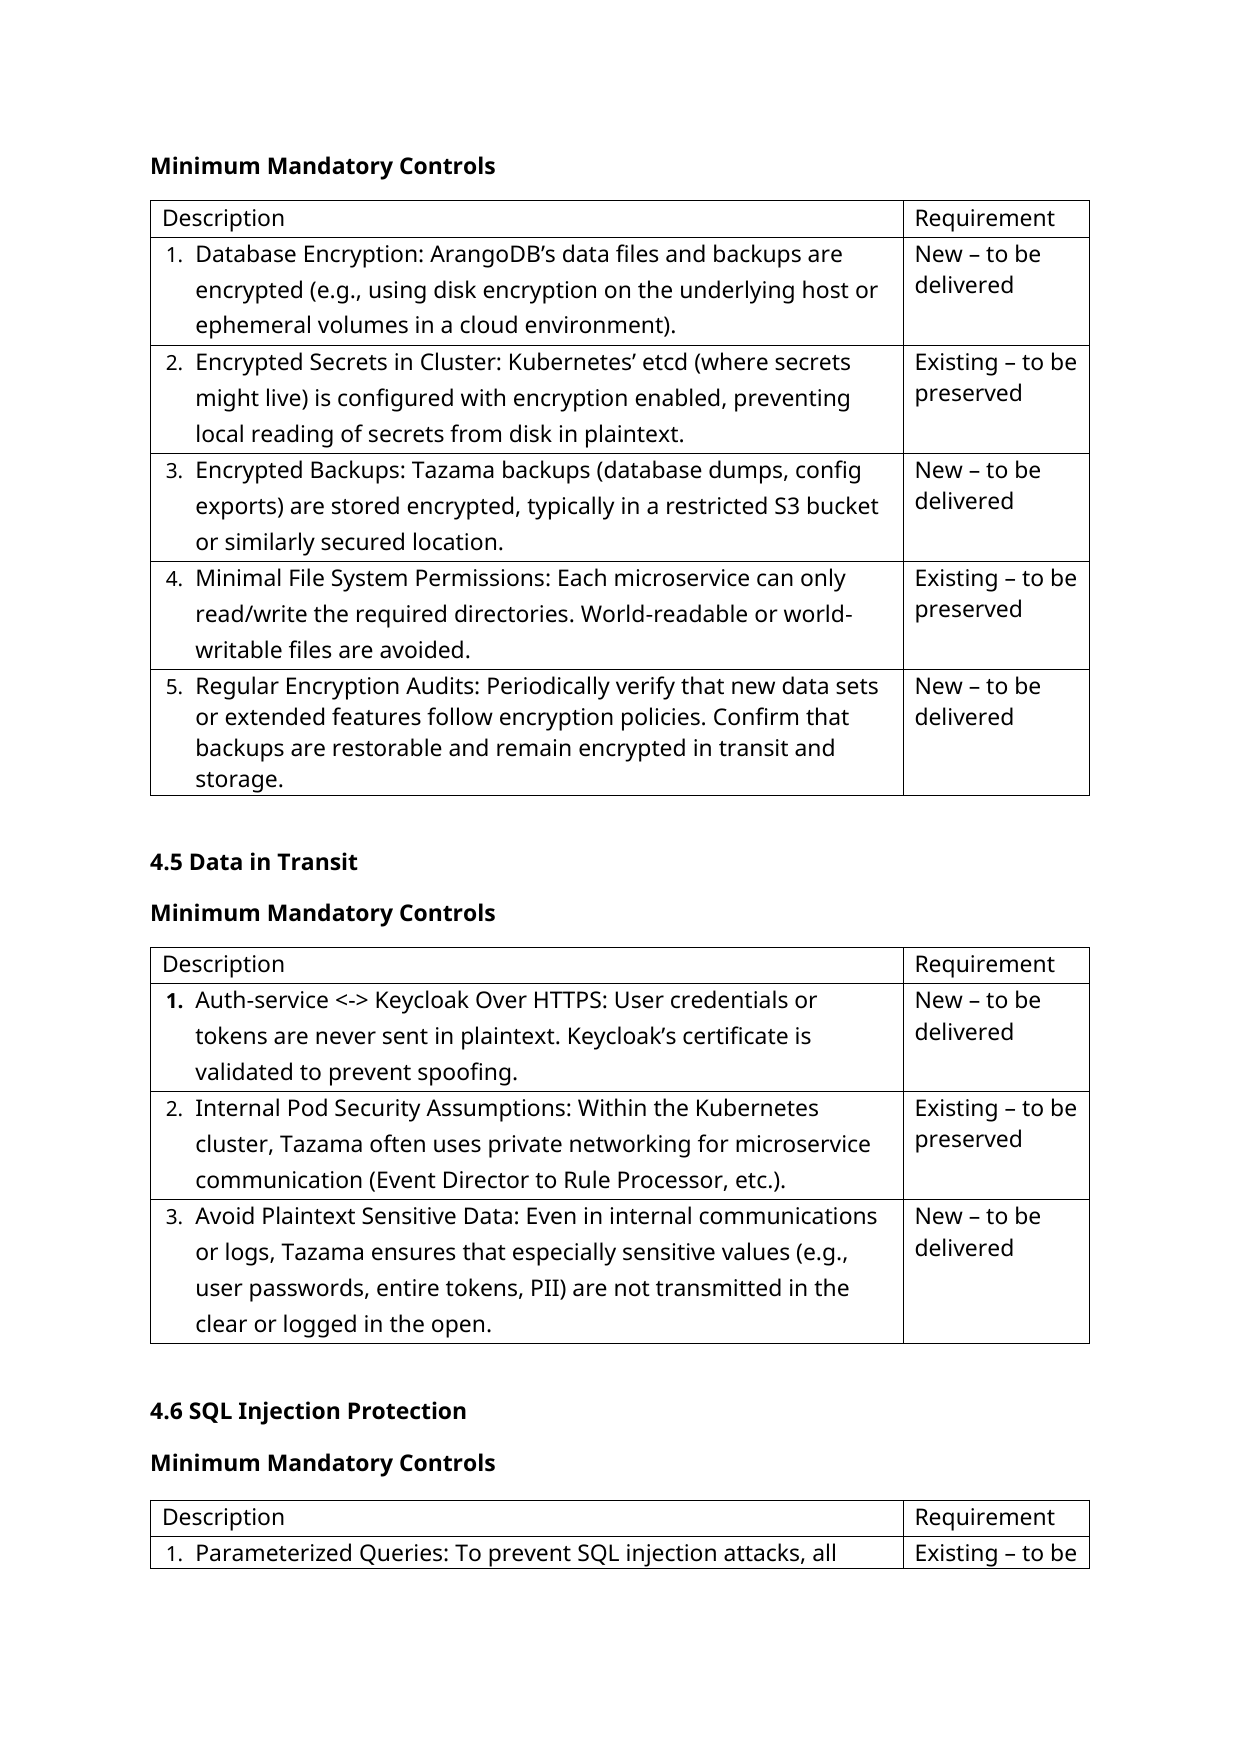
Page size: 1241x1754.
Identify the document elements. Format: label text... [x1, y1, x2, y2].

text 4.5 Data in Transit [150, 846, 1090, 877]
table_cell Minimal File System Permissions: Each microservice can only read/write the required directories. World‐readable or world‐writable files are avoided. [151, 562, 903, 669]
text Minimum Mandatory Controls [150, 1447, 1090, 1478]
table_cell New – to be delivered [904, 238, 1089, 344]
table_cell Existing – to be preserved [904, 346, 1089, 453]
table_header Description [151, 1501, 903, 1536]
table_cell Existing – to be preserved [904, 1092, 1089, 1199]
table_cell Encrypted Backups: Tazama backups (database dumps, config exports) are stored encrypted, typically in a restricted S3 bucket or similarly secured location. [151, 454, 903, 561]
table_cell Database Encryption: ArangoDB’s data files and backups are encrypted (e.g., using disk encryption on the underlying host or ephemeral volumes in a cloud environment). [151, 238, 903, 344]
table_header Requirement [904, 948, 1089, 983]
table_header Description [151, 948, 903, 983]
table_cell Encrypted Secrets in Cluster: Kubernetes’ etcd (where secrets might live) is configured with encryption enabled, preventing local reading of secrets from disk in plaintext. [151, 346, 903, 453]
table_header Requirement [904, 201, 1089, 237]
table_header Description [151, 201, 903, 237]
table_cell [151, 1537, 903, 1568]
table_cell Regular Encryption Audits: Periodically verify that new data sets or extended features follow encryption policies. Confirm that backups are restorable and remain encrypted in transit and storage. [151, 670, 903, 795]
table_header Requirement [904, 1501, 1089, 1536]
table_cell Internal Pod Security Assumptions: Within the Kubernetes cluster, Tazama often uses private networking for microservice communication (Event Director to Rule Processor, etc.). [151, 1092, 903, 1199]
table_cell New – to be delivered [904, 454, 1089, 561]
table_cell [904, 1537, 1089, 1568]
text Minimum Mandatory Controls [150, 897, 1090, 928]
text 4.6 SQL Injection Protection [150, 1394, 1090, 1426]
table_cell Avoid Plaintext Sensitive Data: Even in internal communications or logs, Tazama ensures that especially sensitive values (e.g., user passwords, entire tokens, PII) are not transmitted in the clear or logged in the open. [151, 1200, 903, 1343]
table_cell New – to be delivered [904, 984, 1089, 1091]
table_cell New – to be delivered [904, 670, 1089, 795]
table_cell New – to be delivered [904, 1200, 1089, 1343]
table_cell Auth‐service <-> Keycloak Over HTTPS: User credentials or tokens are never sent in plaintext. Keycloak’s certificate is validated to prevent spoofing. [151, 984, 903, 1091]
table_cell Existing – to be preserved [904, 562, 1089, 669]
text Minimum Mandatory Controls [150, 150, 1090, 181]
